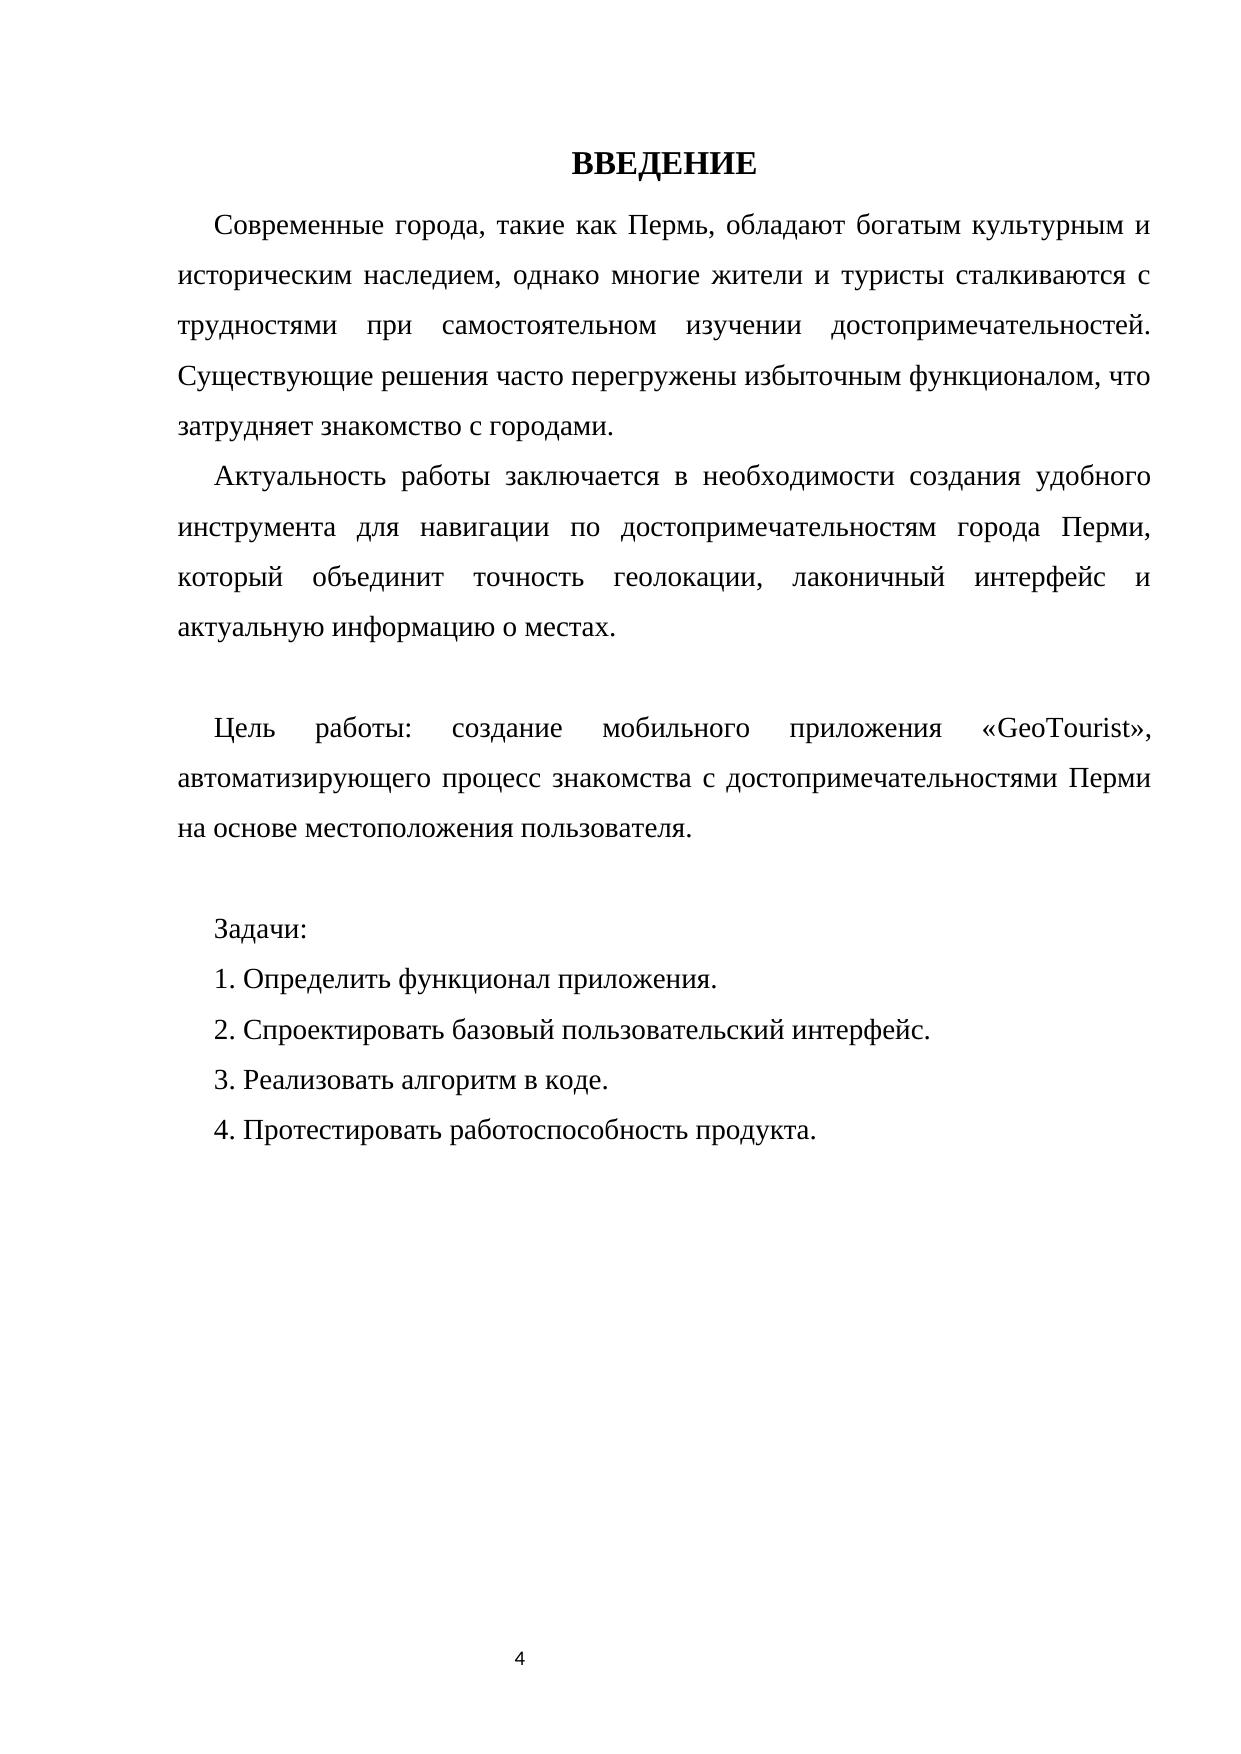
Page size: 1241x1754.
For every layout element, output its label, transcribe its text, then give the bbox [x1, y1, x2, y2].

text Актуальность работы заключается в необходимости создания удобного инструмента для навигации по достопримечательностям города Перми, который объединит точность геолокации, лаконичный интерфейс и актуальную информацию о местах. [177, 458, 1152, 643]
list Реализовать алгоритм в коде. [177, 1062, 1152, 1096]
list Определить функционал приложения. [177, 962, 1152, 995]
text Современные города, такие как Пермь, обладают богатым культурным и историческим наследием, однако многие жители и туристы сталкиваются с трудностями при самостоятельном изучении достопримечательностей. Существующие решения часто перегружены избыточным функционалом, что затрудняет знакомство с городами. [177, 207, 1152, 442]
text Цель работы: создание мобильного приложения «GeoTourist», автоматизирующего процесс знакомства с достопримечательностями Перми на основе местоположения пользователя. [177, 710, 1152, 844]
text Задачи: [177, 911, 1152, 945]
subtitle ВВЕДЕНИЕ [177, 143, 1152, 181]
list Протестировать работоспособность продукта. [177, 1112, 1152, 1146]
list Спроектировать базовый пользовательский интерфейс. [177, 1012, 1152, 1045]
